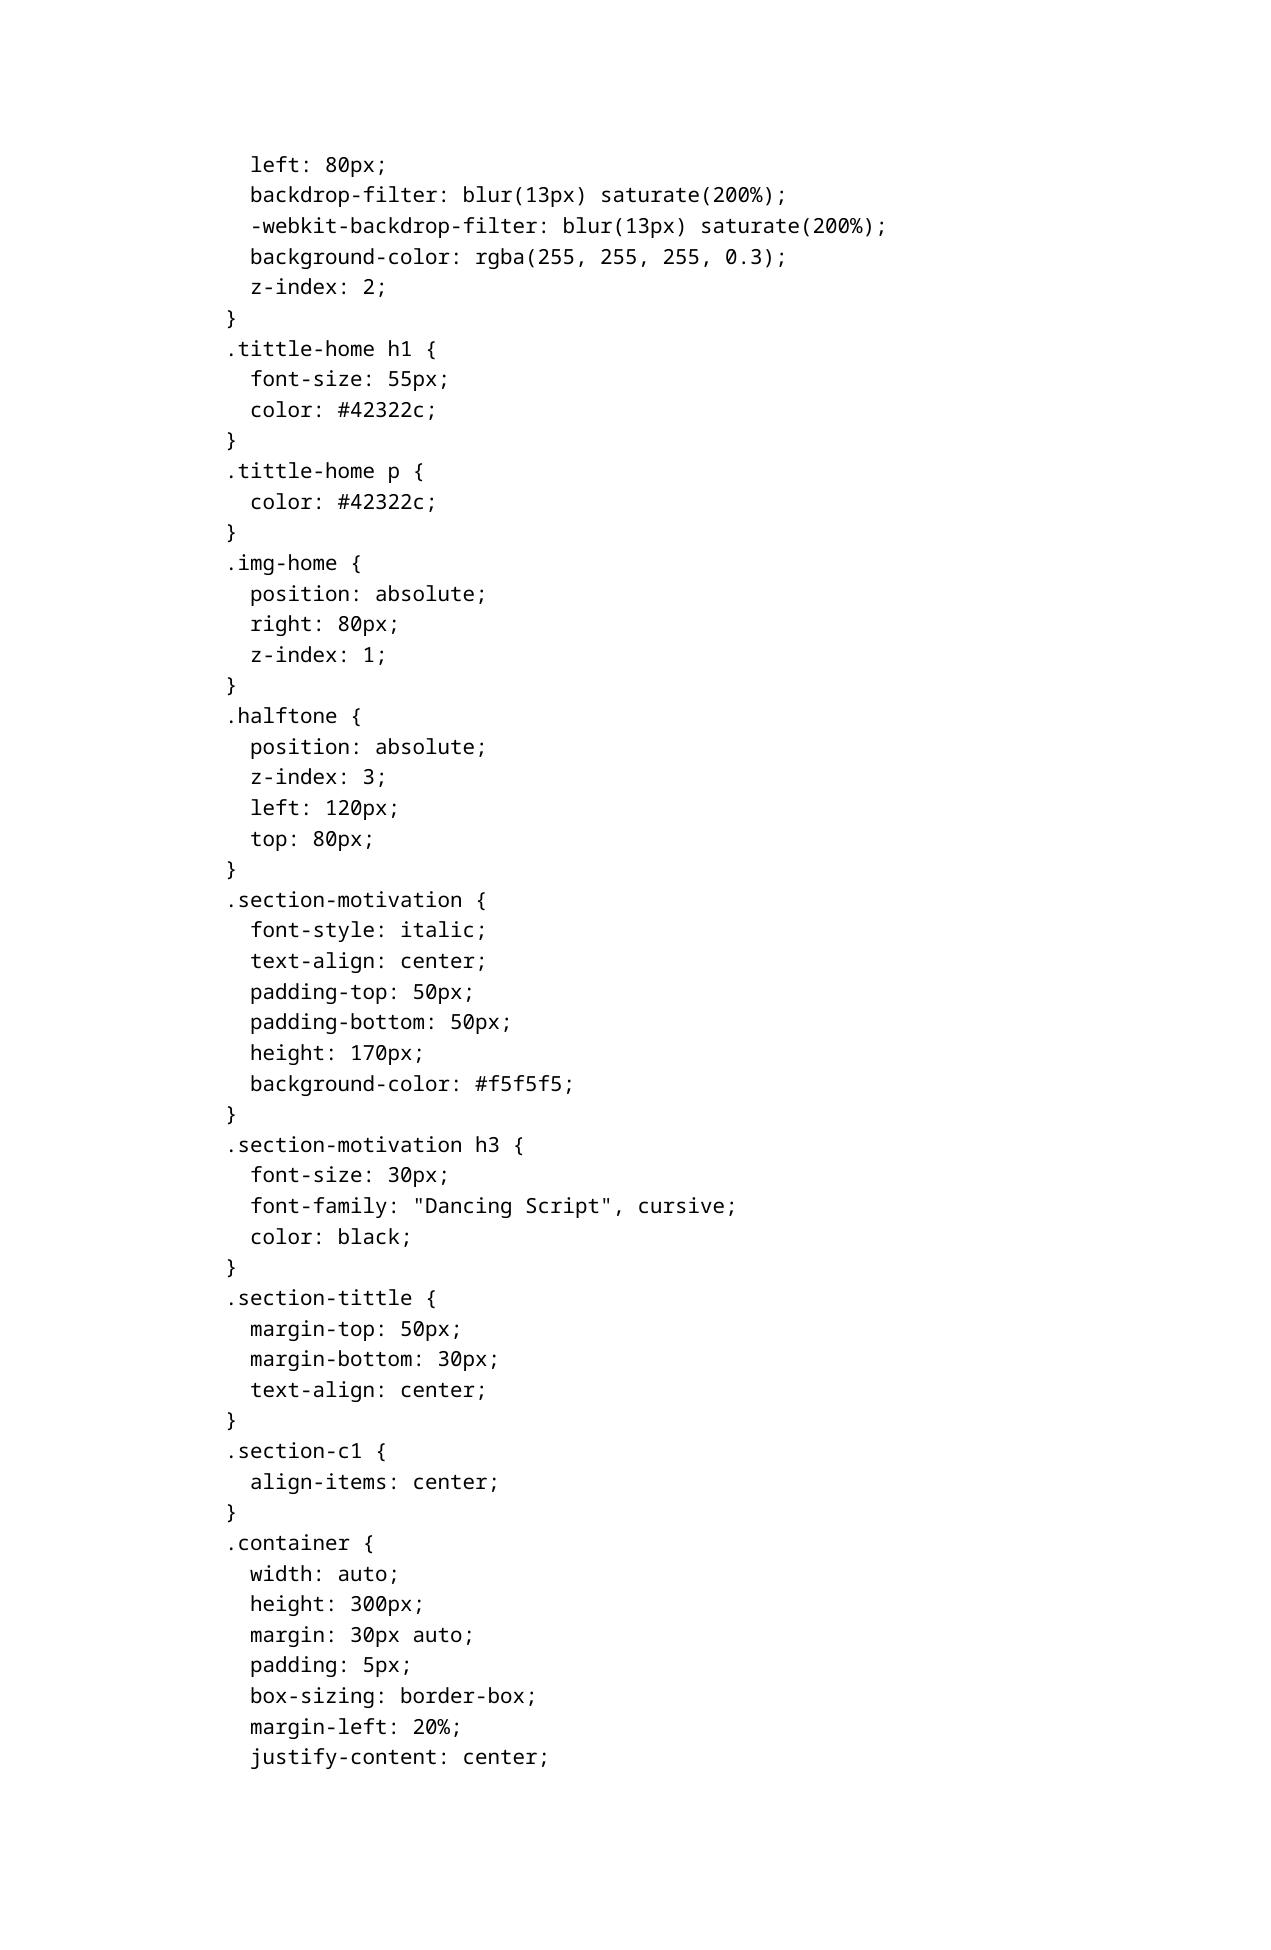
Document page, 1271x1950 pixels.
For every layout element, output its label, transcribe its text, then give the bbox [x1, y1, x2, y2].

list .img-home { [225, 548, 1121, 577]
list left: 80px; [225, 150, 1121, 178]
list background-color: rgba(255, 255, 255, 0.3); [225, 242, 1121, 270]
list } [225, 1252, 1121, 1281]
list z-index: 2; [225, 272, 1121, 301]
list .section-motivation h3 { [225, 1130, 1121, 1158]
list .section-c1 { [225, 1436, 1121, 1465]
list font-style: italic; [225, 916, 1121, 944]
list } [225, 426, 1121, 454]
list } [225, 1406, 1121, 1434]
list padding-bottom: 50px; [225, 1007, 1121, 1036]
list left: 120px; [225, 793, 1121, 822]
list margin-left: 20%; [225, 1712, 1121, 1740]
list z-index: 3; [225, 762, 1121, 791]
list font-size: 30px; [225, 1161, 1121, 1189]
list .tittle-home h1 { [225, 334, 1121, 362]
list } [225, 671, 1121, 699]
list color: black; [225, 1222, 1121, 1250]
list text-align: center; [225, 1375, 1121, 1403]
list -webkit-backdrop-filter: blur(13px) saturate(200%); [225, 211, 1121, 240]
list margin-bottom: 30px; [225, 1344, 1121, 1373]
list position: absolute; [225, 579, 1121, 607]
list width: auto; [225, 1559, 1121, 1587]
list height: 300px; [225, 1589, 1121, 1618]
list position: absolute; [225, 732, 1121, 760]
list padding: 5px; [225, 1651, 1121, 1679]
list .section-motivation { [225, 885, 1121, 913]
list text-align: center; [225, 946, 1121, 975]
list margin: 30px auto; [225, 1620, 1121, 1648]
list z-index: 1; [225, 640, 1121, 668]
list color: #42322c; [225, 395, 1121, 423]
list } [225, 1099, 1121, 1128]
list top: 80px; [225, 824, 1121, 852]
list margin-top: 50px; [225, 1314, 1121, 1342]
list justify-content: center; [225, 1742, 1121, 1771]
list color: #42322c; [225, 487, 1121, 515]
list .tittle-home p { [225, 456, 1121, 485]
list height: 170px; [225, 1038, 1121, 1067]
list } [225, 303, 1121, 332]
list } [225, 517, 1121, 546]
list } [225, 1497, 1121, 1526]
list right: 80px; [225, 609, 1121, 638]
list .container { [225, 1528, 1121, 1557]
list box-sizing: border-box; [225, 1681, 1121, 1710]
list } [225, 854, 1121, 883]
list backdrop-filter: blur(13px) saturate(200%); [225, 181, 1121, 209]
list .section-tittle { [225, 1283, 1121, 1312]
list background-color: #f5f5f5; [225, 1069, 1121, 1097]
list font-size: 55px; [225, 364, 1121, 393]
list padding-top: 50px; [225, 977, 1121, 1005]
list align-items: center; [225, 1467, 1121, 1495]
list .halftone { [225, 701, 1121, 730]
list font-family: "Dancing Script", cursive; [225, 1191, 1121, 1220]
